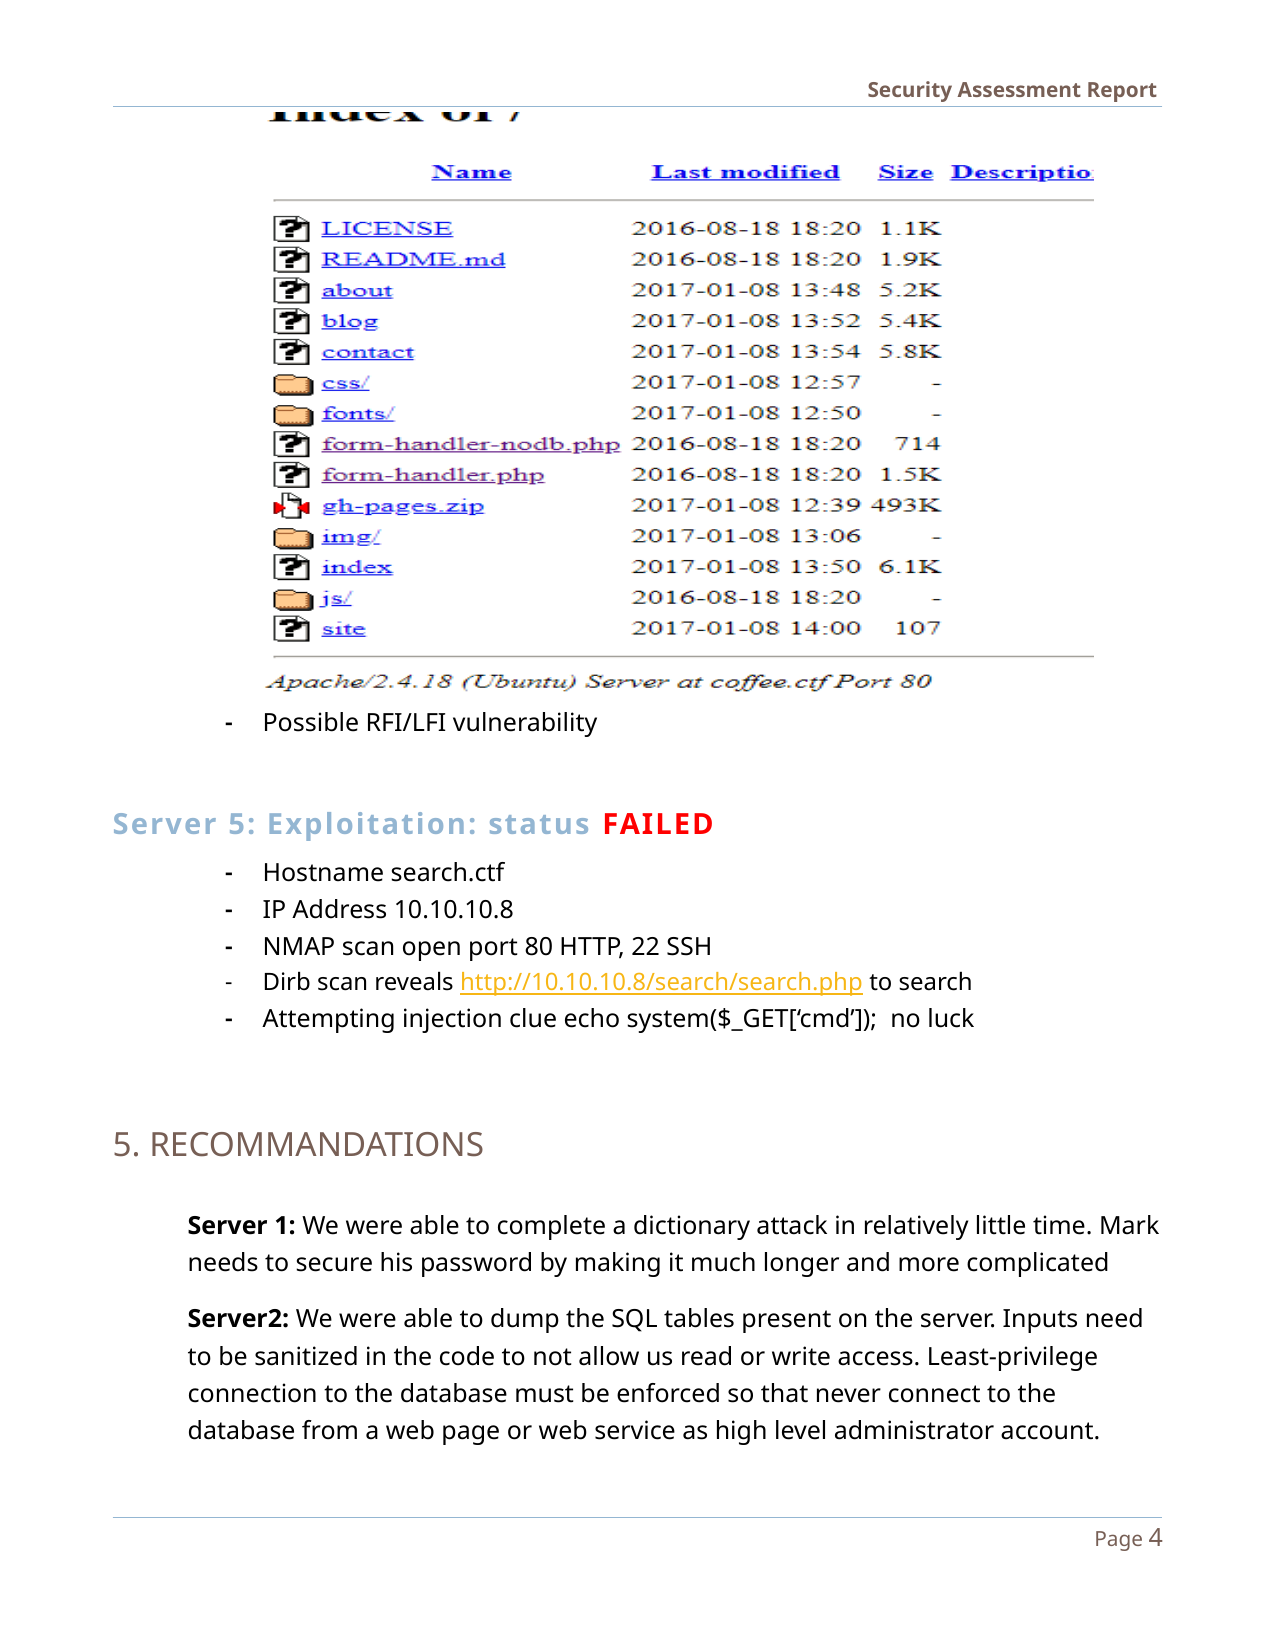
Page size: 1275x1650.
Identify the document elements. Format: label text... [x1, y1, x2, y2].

text Server 1: We were able to complete a dictionary attack in relatively little time. Mark needs to secure his password by making it much longer and more complicated [187, 1207, 1162, 1279]
subtitle 5. Recommandations [112, 1121, 1162, 1166]
text Server2: We were able to dump the SQL tables present on the server. Inputs need to be sanitized in the code to not allow us read or write access. Least-privilege connection to the database must be enforced so that never connect to the database from a web page or web service as high level administrator account. [187, 1301, 1162, 1447]
picture [262, 112, 1094, 702]
